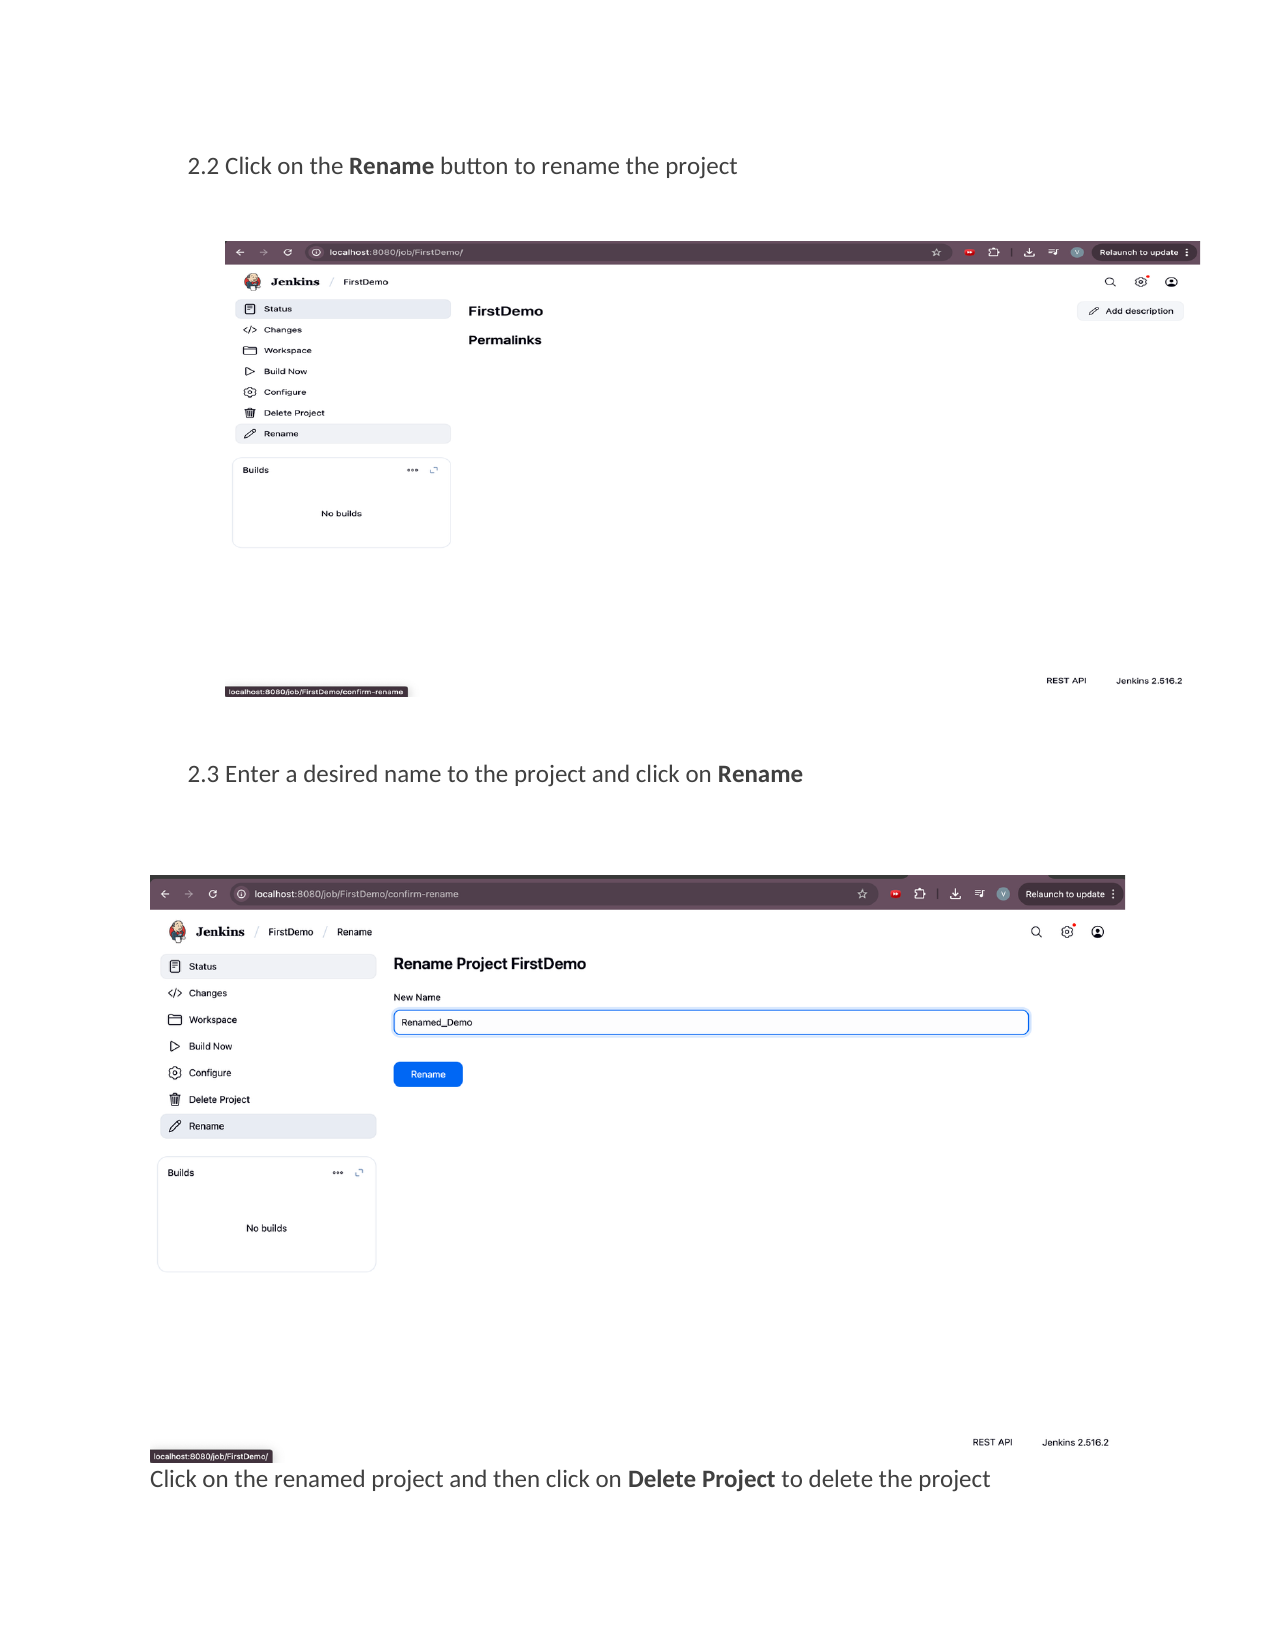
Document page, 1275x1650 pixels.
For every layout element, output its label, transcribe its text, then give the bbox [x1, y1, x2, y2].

list Enter a desired name to the project and click on Rename [187, 758, 1125, 788]
picture [150, 875, 1125, 1463]
list Click on the Rename button to rename the project [187, 150, 1125, 181]
picture [225, 241, 1200, 697]
text Click on the renamed project and then click on Delete Project to delete the project [150, 1463, 1125, 1493]
